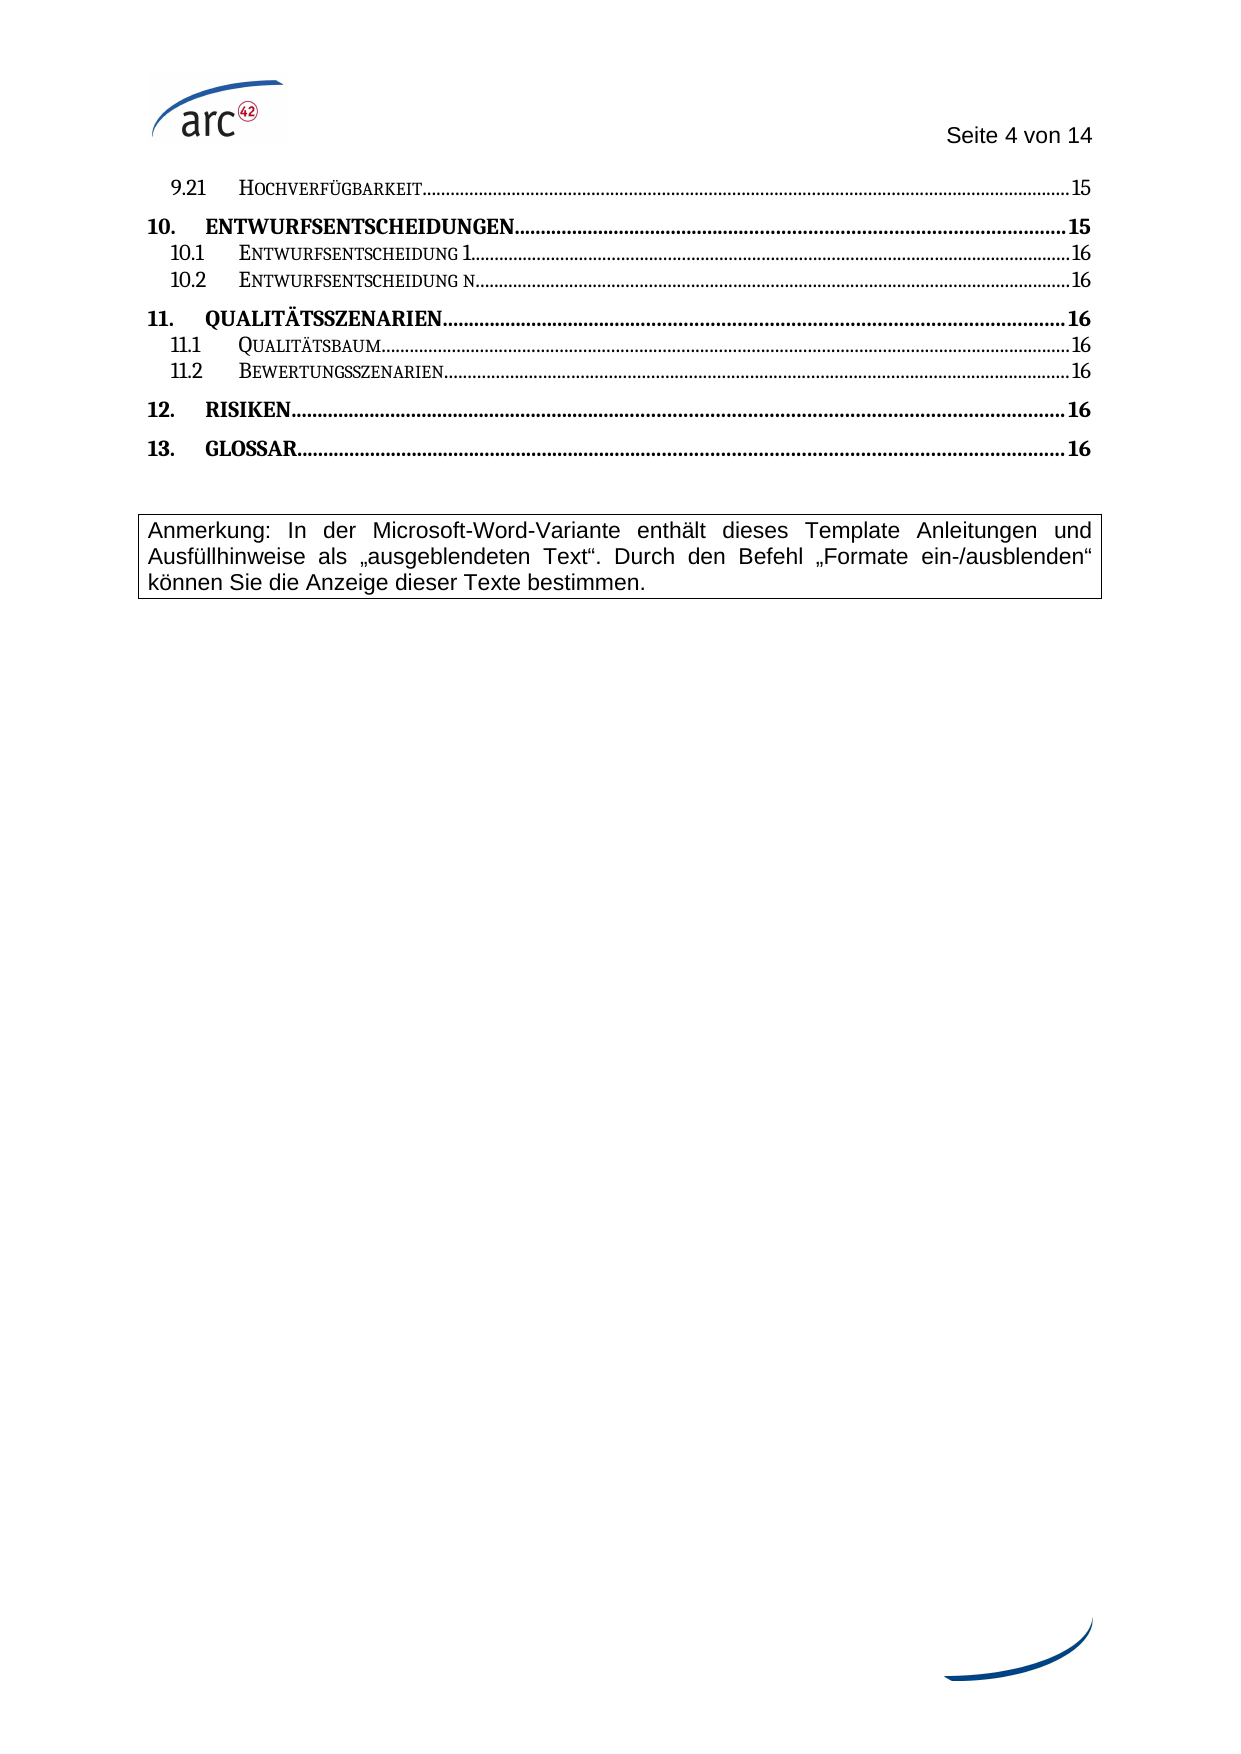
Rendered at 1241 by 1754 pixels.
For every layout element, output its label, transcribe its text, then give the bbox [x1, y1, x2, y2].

picture [944, 1615, 1093, 1681]
text 10.1 Entwurfsentscheidung 1 16 [171, 240, 1093, 267]
text 11.2 Bewertungsszenarien 16 [171, 358, 1093, 384]
text 10.2 Entwurfsentscheidung n 16 [171, 267, 1093, 293]
picture [147, 73, 288, 144]
text 11. Qualitätsszenarien 16 [148, 305, 1093, 332]
text 12. Risiken 16 [148, 397, 1093, 423]
text 10. Entwurfsentscheidungen 15 [148, 214, 1093, 240]
text Anmerkung: In der Microsoft-Word-Variante enthält dieses Template Anleitungen und Ausfüllhinweise als „ausgeblendeten Text“. Durch den Befehl „Formate ein-/ausblenden“ können Sie die Anzeige dieser Texte bestimmen. [139, 515, 1101, 598]
text 11.1 Qualitätsbaum 16 [171, 332, 1093, 358]
text 13. Glossar 16 [148, 436, 1093, 462]
text 9.21 Hochverfügbarkeit 15 [171, 175, 1093, 201]
